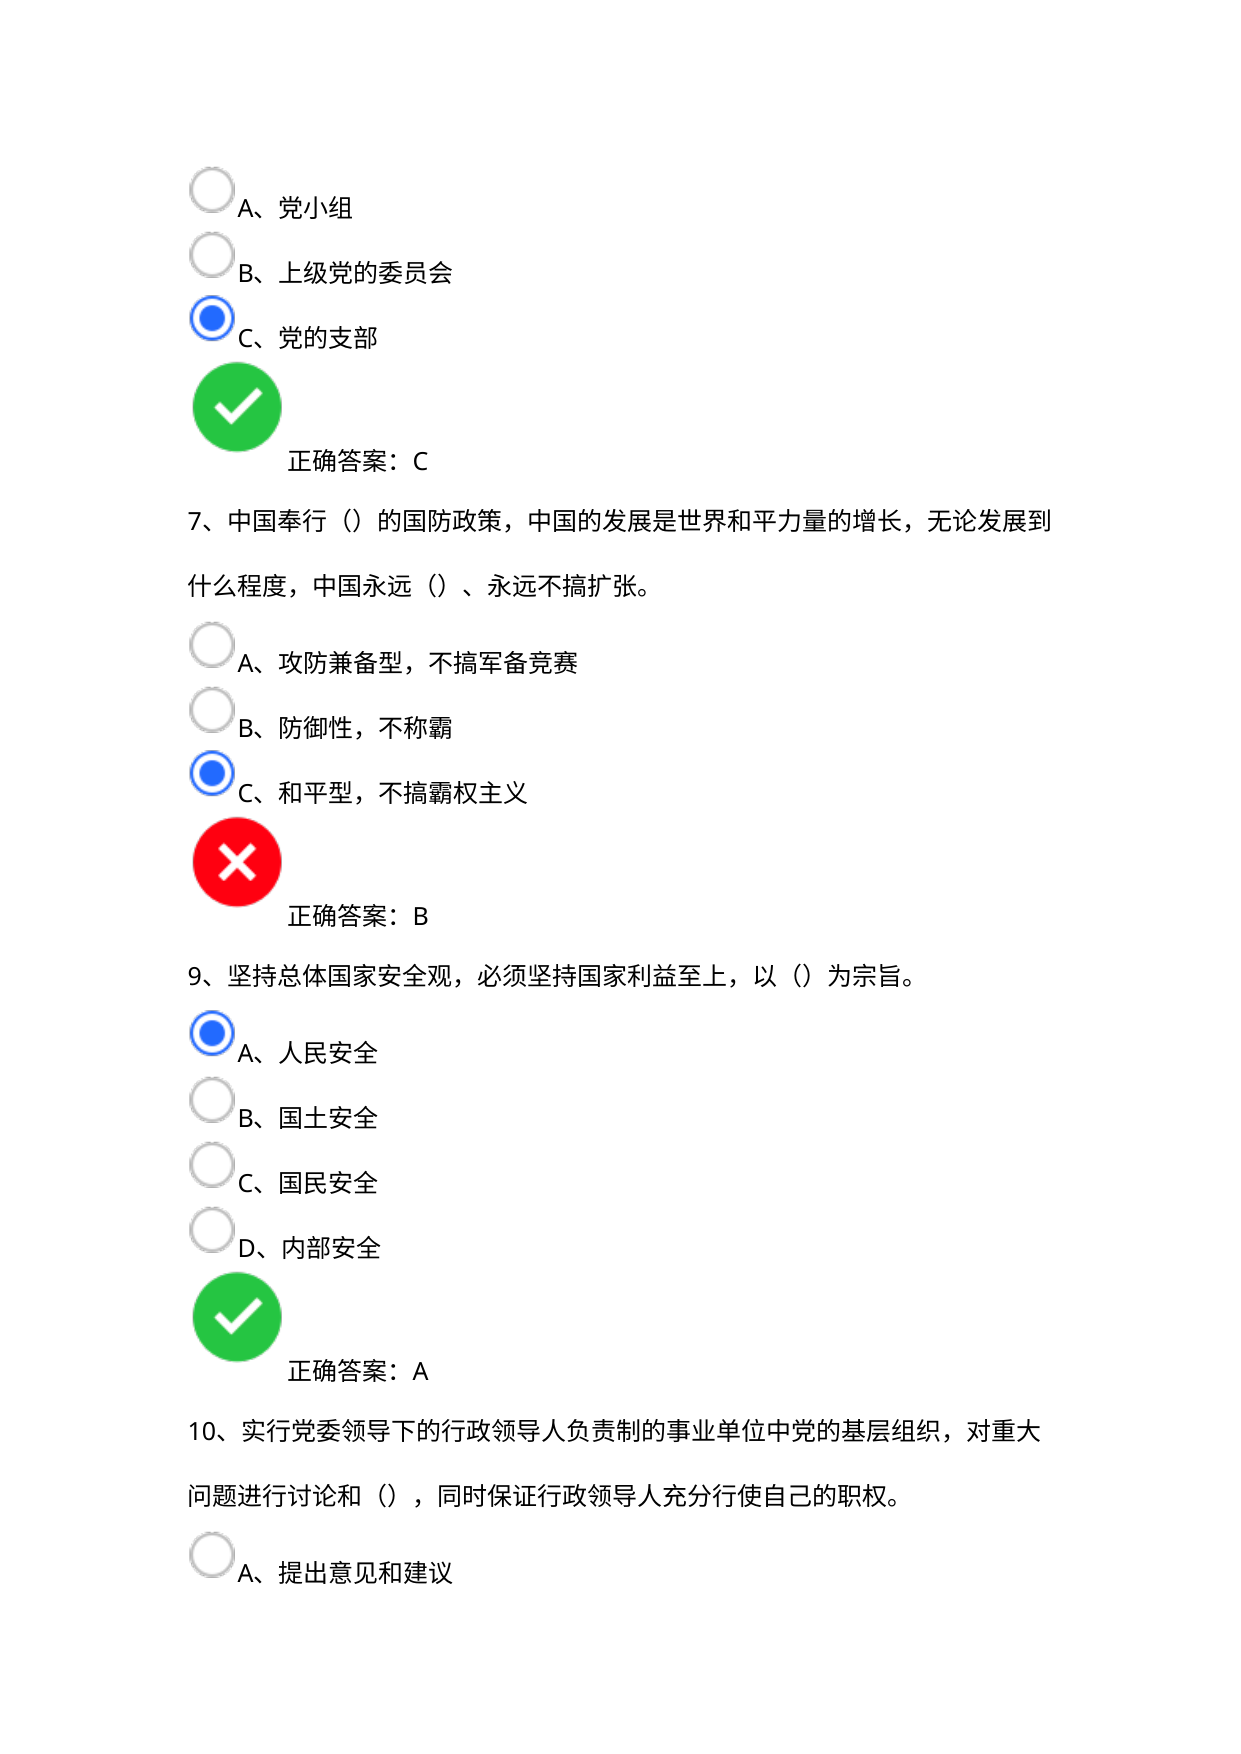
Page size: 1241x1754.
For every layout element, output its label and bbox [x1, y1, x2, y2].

picture [187, 162, 238, 216]
picture [187, 1072, 238, 1126]
picture [187, 1267, 288, 1371]
picture [187, 1527, 238, 1581]
picture [187, 227, 238, 281]
picture [187, 1007, 238, 1061]
picture [187, 292, 238, 346]
picture [187, 747, 238, 801]
picture [187, 1202, 238, 1256]
picture [187, 812, 288, 916]
picture [187, 682, 238, 736]
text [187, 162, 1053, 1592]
picture [187, 1137, 238, 1191]
picture [187, 357, 288, 461]
picture [187, 617, 238, 671]
